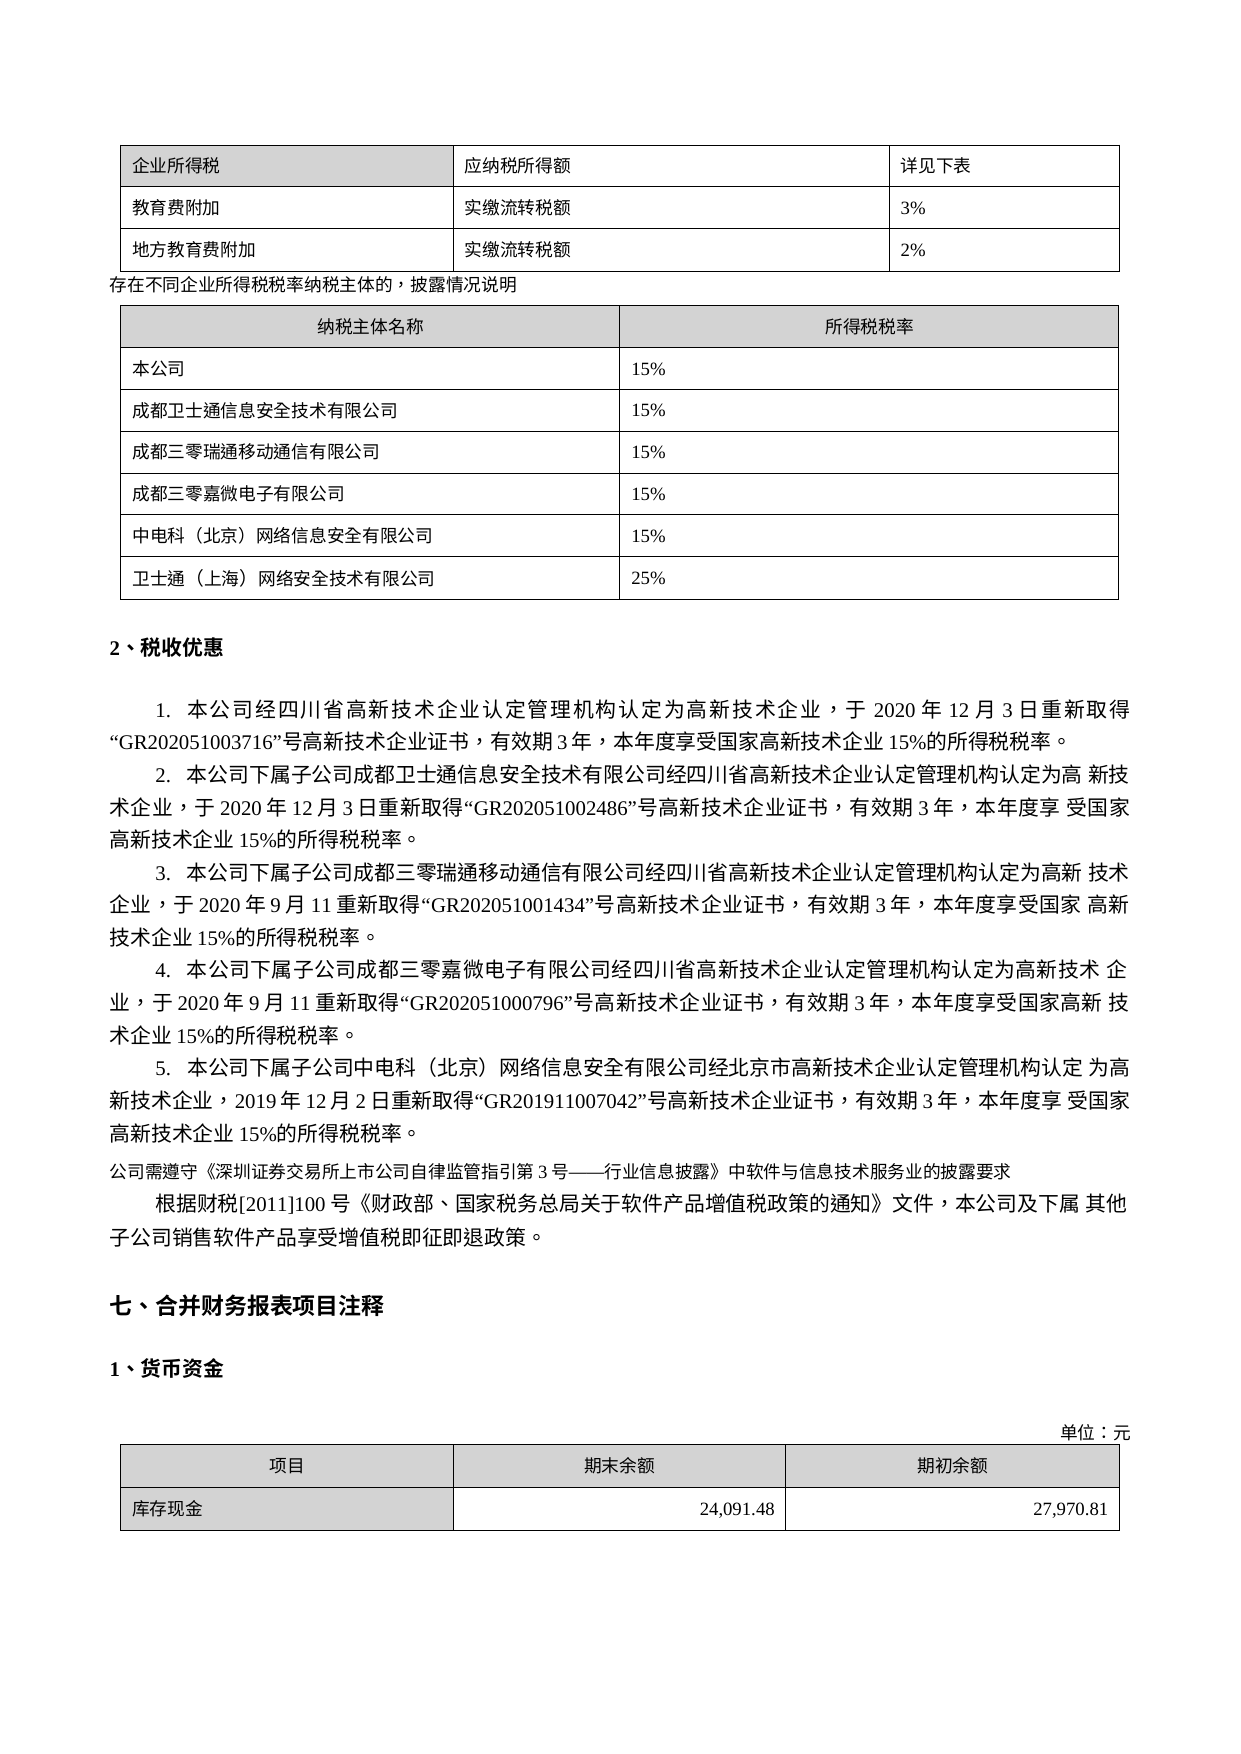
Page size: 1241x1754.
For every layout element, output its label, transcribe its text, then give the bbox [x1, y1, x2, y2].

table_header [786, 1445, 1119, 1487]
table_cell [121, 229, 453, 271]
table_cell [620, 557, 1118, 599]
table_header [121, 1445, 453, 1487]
list 本公司经四川省高新技术企业认定管理机构认定为高新技术企业，于2020年12月3日重新取得 “GR202051003716”号高新技术企业证书，有效期3年，本年度享受国家高新技术企业15%的所得税税率。 [109, 691, 1131, 756]
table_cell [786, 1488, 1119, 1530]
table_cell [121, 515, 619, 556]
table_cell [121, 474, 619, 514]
list 本公司下属子公司成都三零嘉微电子有限公司经四川省高新技术企业认定管理机构认定为高新技术 企业，于2020年9月11重新取得“GR202051000796”号高新技术企业证书，有效期3年，本年度享受国家高新 技术企业15%的所得税税率。 [109, 952, 1131, 1050]
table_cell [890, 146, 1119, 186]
text 单位：元 [109, 1420, 1131, 1444]
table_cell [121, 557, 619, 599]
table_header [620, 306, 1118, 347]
list 本公司下属子公司中电科（北京）网络信息安全有限公司经北京市高新技术企业认定管理机构认定 为高新技术企业，2019年12月2日重新取得“GR201911007042”号高新技术企业证书，有效期3年，本年度享 受国家高新技术企业15%的所得税税率。 [109, 1050, 1131, 1147]
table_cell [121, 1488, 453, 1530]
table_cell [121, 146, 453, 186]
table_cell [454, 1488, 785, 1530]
text 公司需遵守《深圳证券交易所上市公司自律监管指引第3号——行业信息披露》中软件与信息技术服务业的披露要求 [109, 1160, 1131, 1184]
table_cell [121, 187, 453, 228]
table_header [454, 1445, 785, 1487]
text 存在不同企业所得税税率纳税主体的，披露情况说明 [109, 272, 1131, 296]
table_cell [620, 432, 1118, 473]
list 本公司下属子公司成都卫士通信息安全技术有限公司经四川省高新技术企业认定管理机构认定为高 新技术企业，于2020年12月3日重新取得“GR202051002486”号高新技术企业证书，有效期3年，本年度享 受国家高新技术企业15%的所得税税率。 [109, 756, 1131, 854]
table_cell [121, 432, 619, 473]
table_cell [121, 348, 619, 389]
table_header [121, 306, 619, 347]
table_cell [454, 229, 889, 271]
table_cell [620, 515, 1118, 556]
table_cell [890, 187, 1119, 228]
list 本公司下属子公司成都三零瑞通移动通信有限公司经四川省高新技术企业认定管理机构认定为高新 技术企业，于2020年9月11重新取得“GR202051001434”号高新技术企业证书，有效期3年，本年度享受国家 高新技术企业15%的所得税税率。 [109, 854, 1131, 952]
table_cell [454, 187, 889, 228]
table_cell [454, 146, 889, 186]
subtitle 七、合并财务报表项目注释 [109, 1289, 1131, 1321]
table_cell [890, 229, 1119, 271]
subtitle 2、税收优惠 [109, 629, 1131, 662]
text 根据财税[2011]100号《财政部、国家税务总局关于软件产品增值税政策的通知》文件，本公司及下属 其他子公司销售软件产品享受增值税即征即退政策。 [109, 1184, 1131, 1252]
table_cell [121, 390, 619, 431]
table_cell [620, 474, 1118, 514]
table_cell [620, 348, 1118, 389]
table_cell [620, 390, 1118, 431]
subtitle 1、货币资金 [109, 1350, 1131, 1383]
